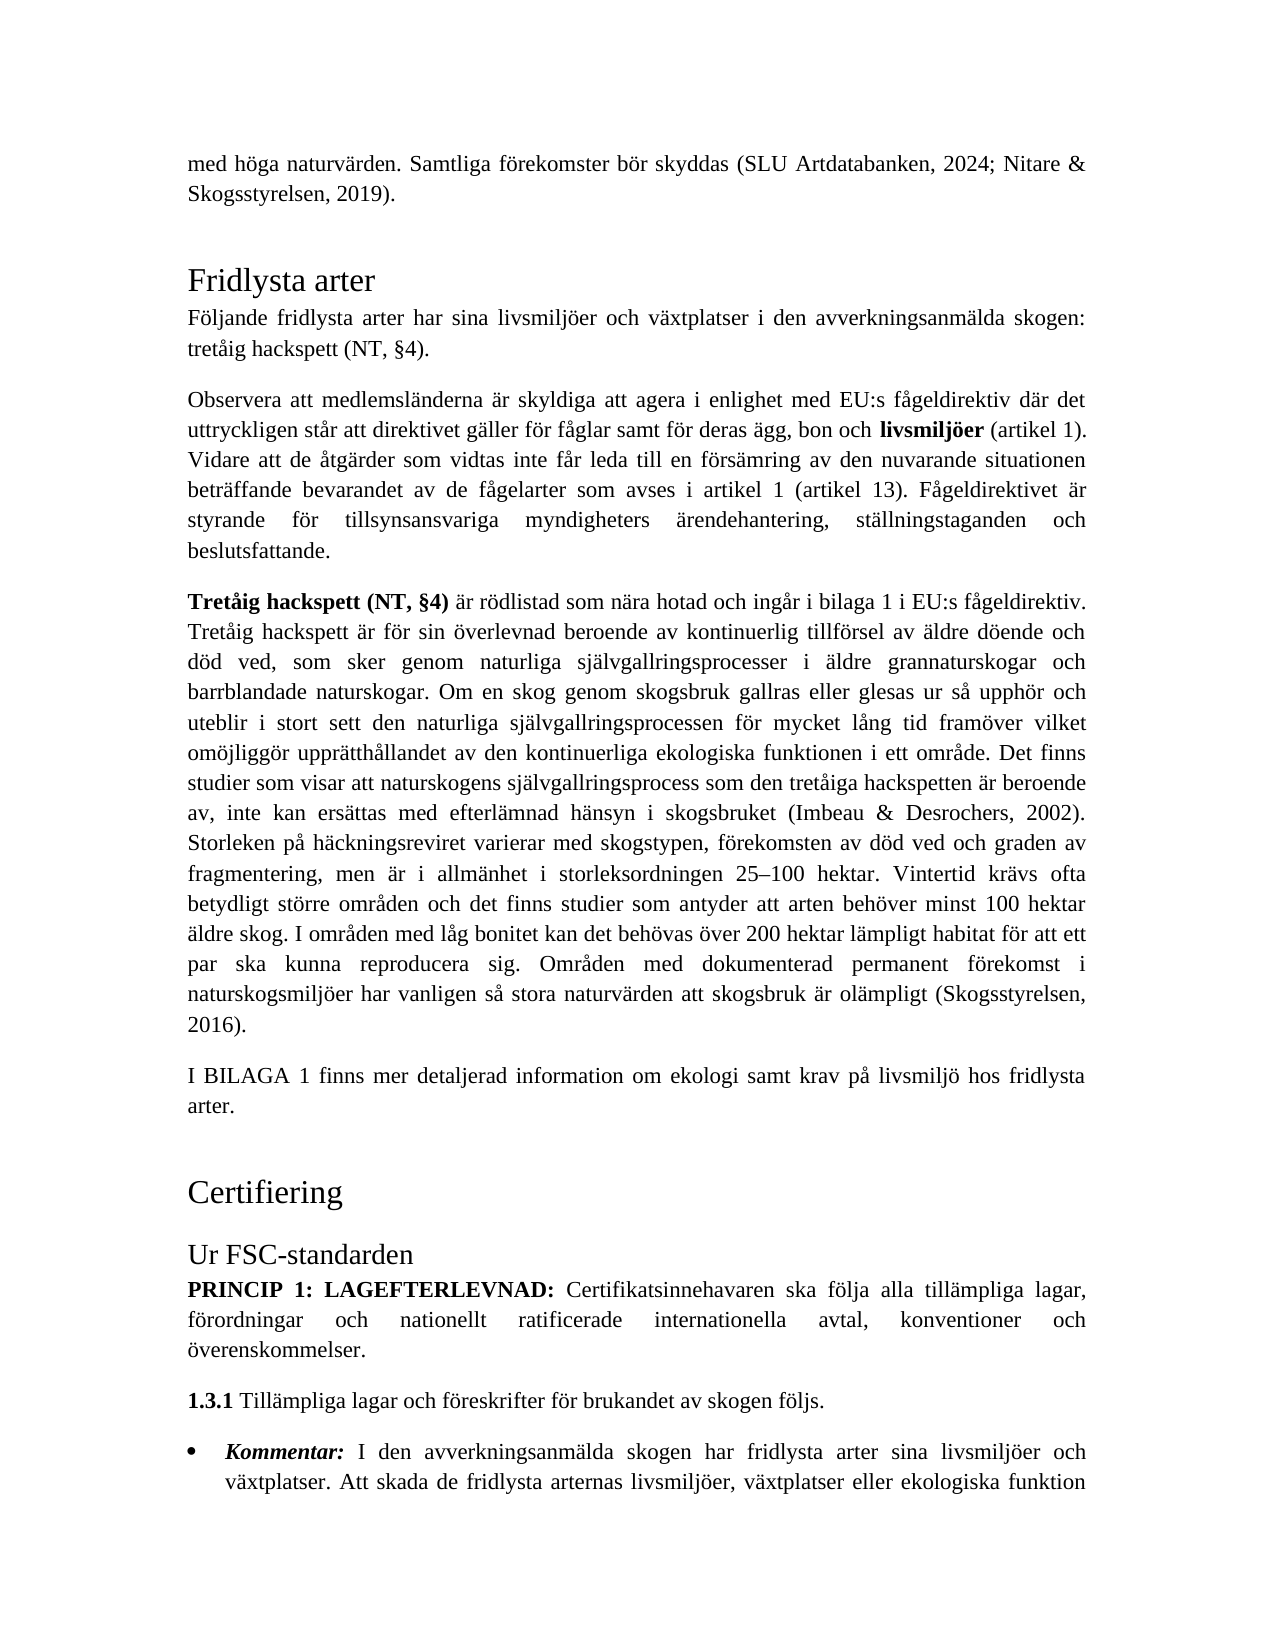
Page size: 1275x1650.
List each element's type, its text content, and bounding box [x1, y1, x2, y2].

text Observera att medlemsländerna är skyldiga att agera i enlighet med EU:s fågeldirektiv där det uttryckligen står att direktivet gäller för fåglar samt för deras ägg, bon och livsmiljöer (artikel 1). Vidare att de åtgärder som vidtas inte får leda till en försämring av den nuvarande situationen beträffande bevarandet av de fågelarter som avses i artikel 1 (artikel 13). Fågeldirektivet är styrande för tillsynsansvariga myndigheters ärendehantering, ställningstaganden och beslutsfattande. [187, 386, 1087, 563]
subtitle Ur FSC-standarden [187, 1237, 1087, 1271]
text Följande fridlysta arter har sina livsmiljöer och växtplatser i den avverkningsanmälda skogen: tretåig hackspett (NT, §4). [187, 304, 1087, 361]
text 1.3.1 Tillämpliga lagar och föreskrifter för brukandet av skogen följs. [187, 1387, 1087, 1413]
text Tretåig hackspett (NT, §4) är rödlistad som nära hotad och ingår i bilaga 1 i EU:s fågeldirektiv. Tretåig hackspett är för sin överlevnad beroende av kontinuerlig tillförsel av äldre döende och död ved, som sker genom naturliga självgallringsprocesser i äldre grannaturskogar och barrblandade naturskogar. Om en skog genom skogsbruk gallras eller glesas ur så upphör och uteblir i stort sett den naturliga självgallringsprocessen för mycket lång tid framöver vilket omöjliggör upprätthållandet av den kontinuerliga ekologiska funktionen i ett område. Det finns studier som visar att naturskogens självgallringsprocess som den tretåiga hackspetten är beroende av, inte kan ersättas med efterlämnad hänsyn i skogsbruket (Imbeau & Desrochers, 2002). Storleken på häckningsreviret varierar med skogstypen, förekomsten av död ved och graden av fragmentering, men är i allmänhet i storleksordningen 25–100 hektar. Vintertid krävs ofta betydligt större områden och det finns studier som antyder att arten behöver minst 100 hektar äldre skog. I områden med låg bonitet kan det behövas över 200 hektar lämpligt habitat för att ett par ska kunna reproducera sig. Områden med dokumenterad permanent förekomst i naturskogsmiljöer har vanligen så stora naturvärden att skogsbruk är olämpligt (Skogsstyrelsen, 2016). [187, 588, 1087, 1037]
text PRINCIP 1: LAGEFTERLEVNAD: Certifikatsinnehavaren ska följa alla tillämpliga lagar, förordningar och nationellt ratificerade internationella avtal, konventioner och överenskommelser. [187, 1276, 1087, 1362]
subtitle Certifiering [187, 1172, 1087, 1211]
subtitle Fridlysta arter [187, 260, 1087, 299]
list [187, 1438, 1087, 1495]
text I BILAGA 1 finns mer detaljerad information om ekologi samt krav på livsmiljö hos fridlysta arter. [187, 1062, 1087, 1118]
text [187, 150, 1087, 207]
